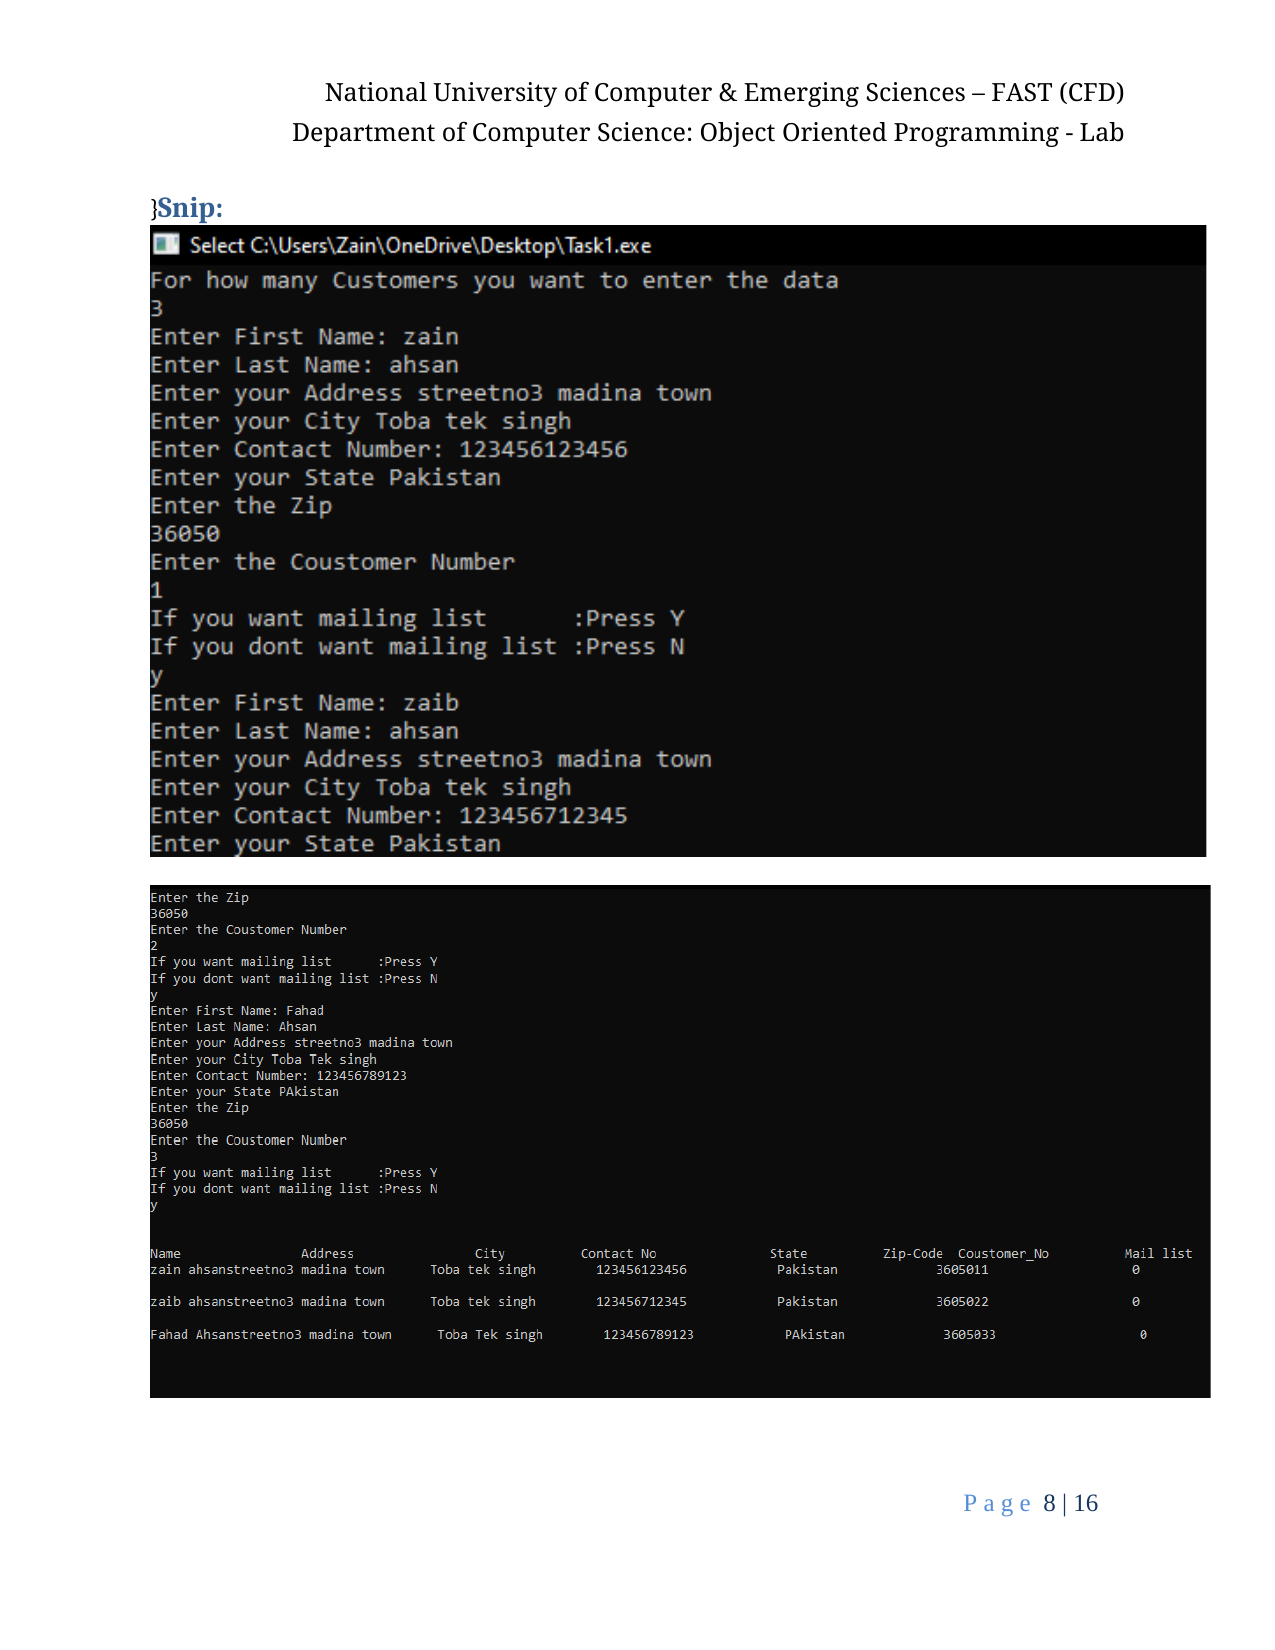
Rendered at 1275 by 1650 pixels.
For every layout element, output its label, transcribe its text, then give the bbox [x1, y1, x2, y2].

picture [150, 225, 1207, 857]
subtitle }Snip: [150, 192, 1125, 225]
picture [150, 885, 1211, 1398]
